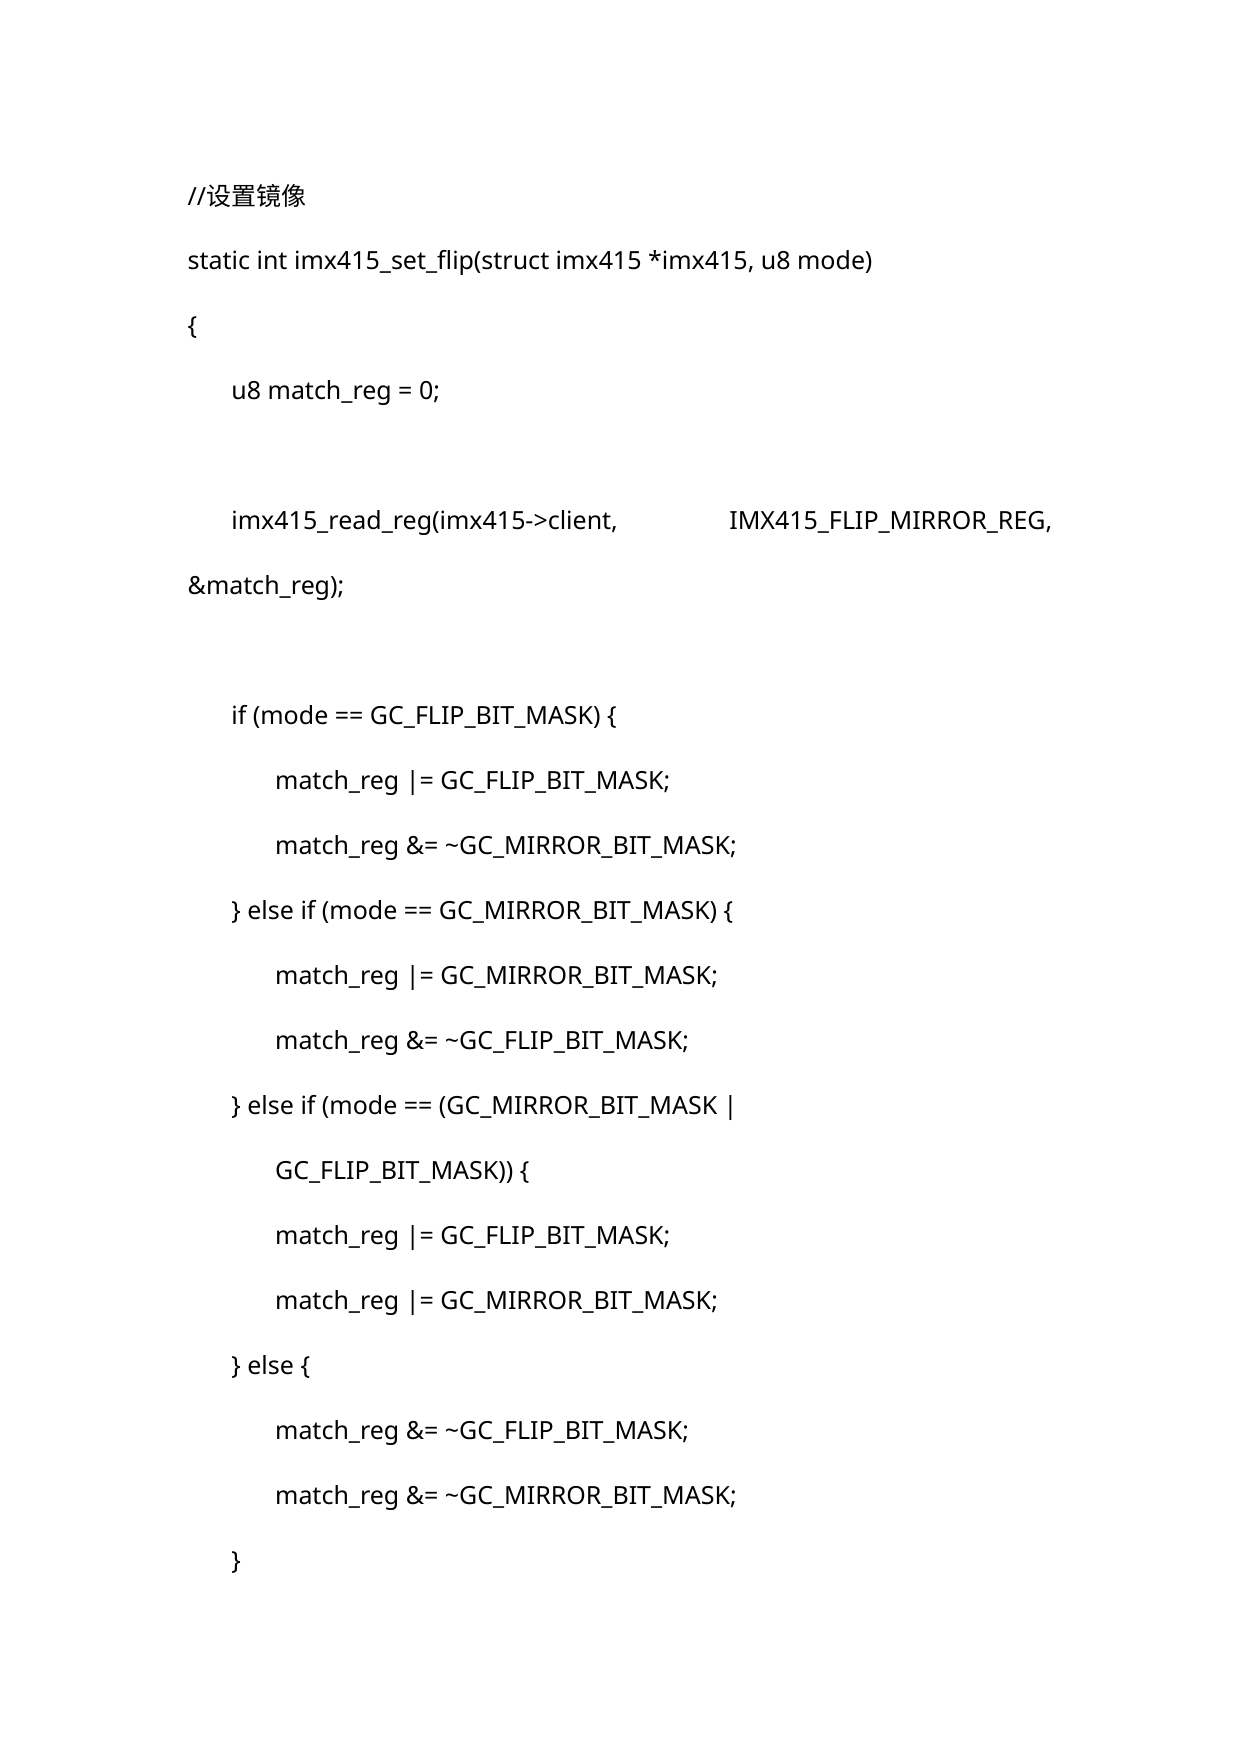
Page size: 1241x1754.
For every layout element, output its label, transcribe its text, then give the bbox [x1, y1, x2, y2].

text match_reg |= GC_MIRROR_BIT_MASK; [187, 942, 1053, 1007]
text match_reg &= ~GC_FLIP_BIT_MASK; [187, 1397, 1053, 1462]
text GC_FLIP_BIT_MASK)) { [187, 1137, 1053, 1202]
text match_reg &= ~GC_MIRROR_BIT_MASK; [187, 812, 1053, 877]
text } else { [187, 1332, 1053, 1397]
text u8 match_reg = 0; [187, 357, 1053, 422]
text } [187, 1527, 1053, 1592]
text } else if (mode == GC_MIRROR_BIT_MASK) { [187, 877, 1053, 942]
text imx415_read_reg(imx415->client, IMX415_FLIP_MIRROR_REG, &match_reg); [187, 487, 1053, 617]
text match_reg &= ~GC_FLIP_BIT_MASK; [187, 1007, 1053, 1072]
text { [187, 292, 1053, 357]
text } else if (mode == (GC_MIRROR_BIT_MASK | [187, 1072, 1053, 1137]
text static int imx415_set_flip(struct imx415 *imx415, u8 mode) [187, 227, 1053, 292]
text if (mode == GC_FLIP_BIT_MASK) { [187, 682, 1053, 747]
text match_reg |= GC_FLIP_BIT_MASK; [187, 747, 1053, 812]
text match_reg |= GC_MIRROR_BIT_MASK; [187, 1267, 1053, 1332]
text match_reg |= GC_FLIP_BIT_MASK; [187, 1202, 1053, 1267]
text match_reg &= ~GC_MIRROR_BIT_MASK; [187, 1462, 1053, 1527]
text //设置镜像 [187, 162, 1053, 227]
